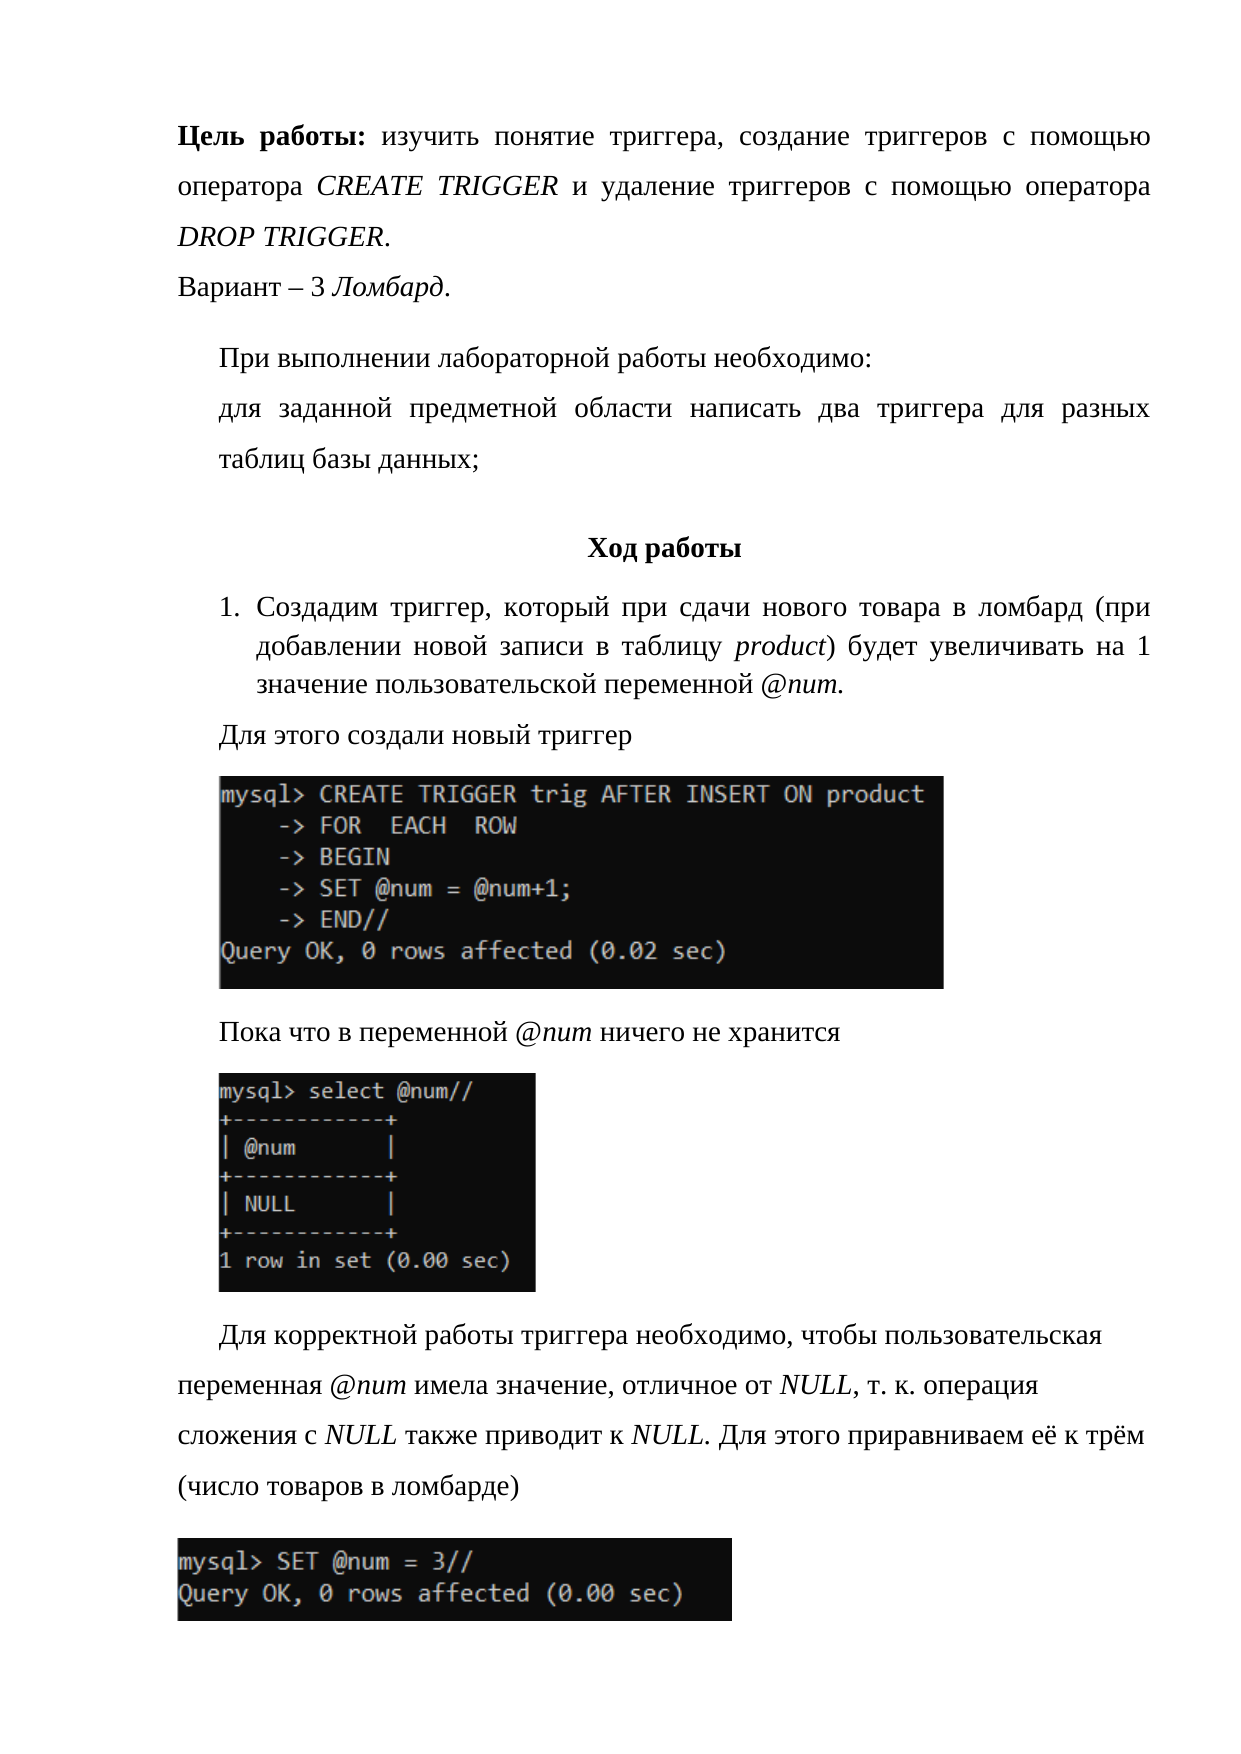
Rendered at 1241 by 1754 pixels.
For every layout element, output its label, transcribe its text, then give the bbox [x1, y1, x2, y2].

text Цель работы: изучить понятие триггера, создание триггеров с помощью оператора CREATE trigger и удаление триггеров с помощью оператора DROP trigger. [177, 118, 1152, 252]
text Ход работы [177, 530, 1152, 563]
picture [177, 1538, 732, 1621]
text Для этого создали новый триггер [218, 717, 1152, 751]
list Создадим триггер, который при сдачи нового товара в ломбард (при добавлении новой записи в таблицу product) будет увеличивать на 1 значение пользовательской переменной @num. [218, 589, 1152, 700]
picture [218, 776, 944, 989]
text Для корректной работы триггера необходимо, чтобы пользовательская переменная @num имела значение, отличное от null, т. к. операция сложения с null также приводит к NULL. Для этого приравниваем её к трём (число товаров в ломбарде) [177, 1317, 1152, 1501]
text Вариант – 3 Ломбард. [177, 269, 1152, 303]
text При выполнении лабораторной работы необходимо: [177, 340, 1152, 374]
picture [218, 1073, 536, 1292]
text для заданной предметной области написать два триггера для разных таблиц базы данных; [218, 391, 1152, 474]
text Пока что в переменной @num ничего не хранится [218, 1014, 1152, 1048]
